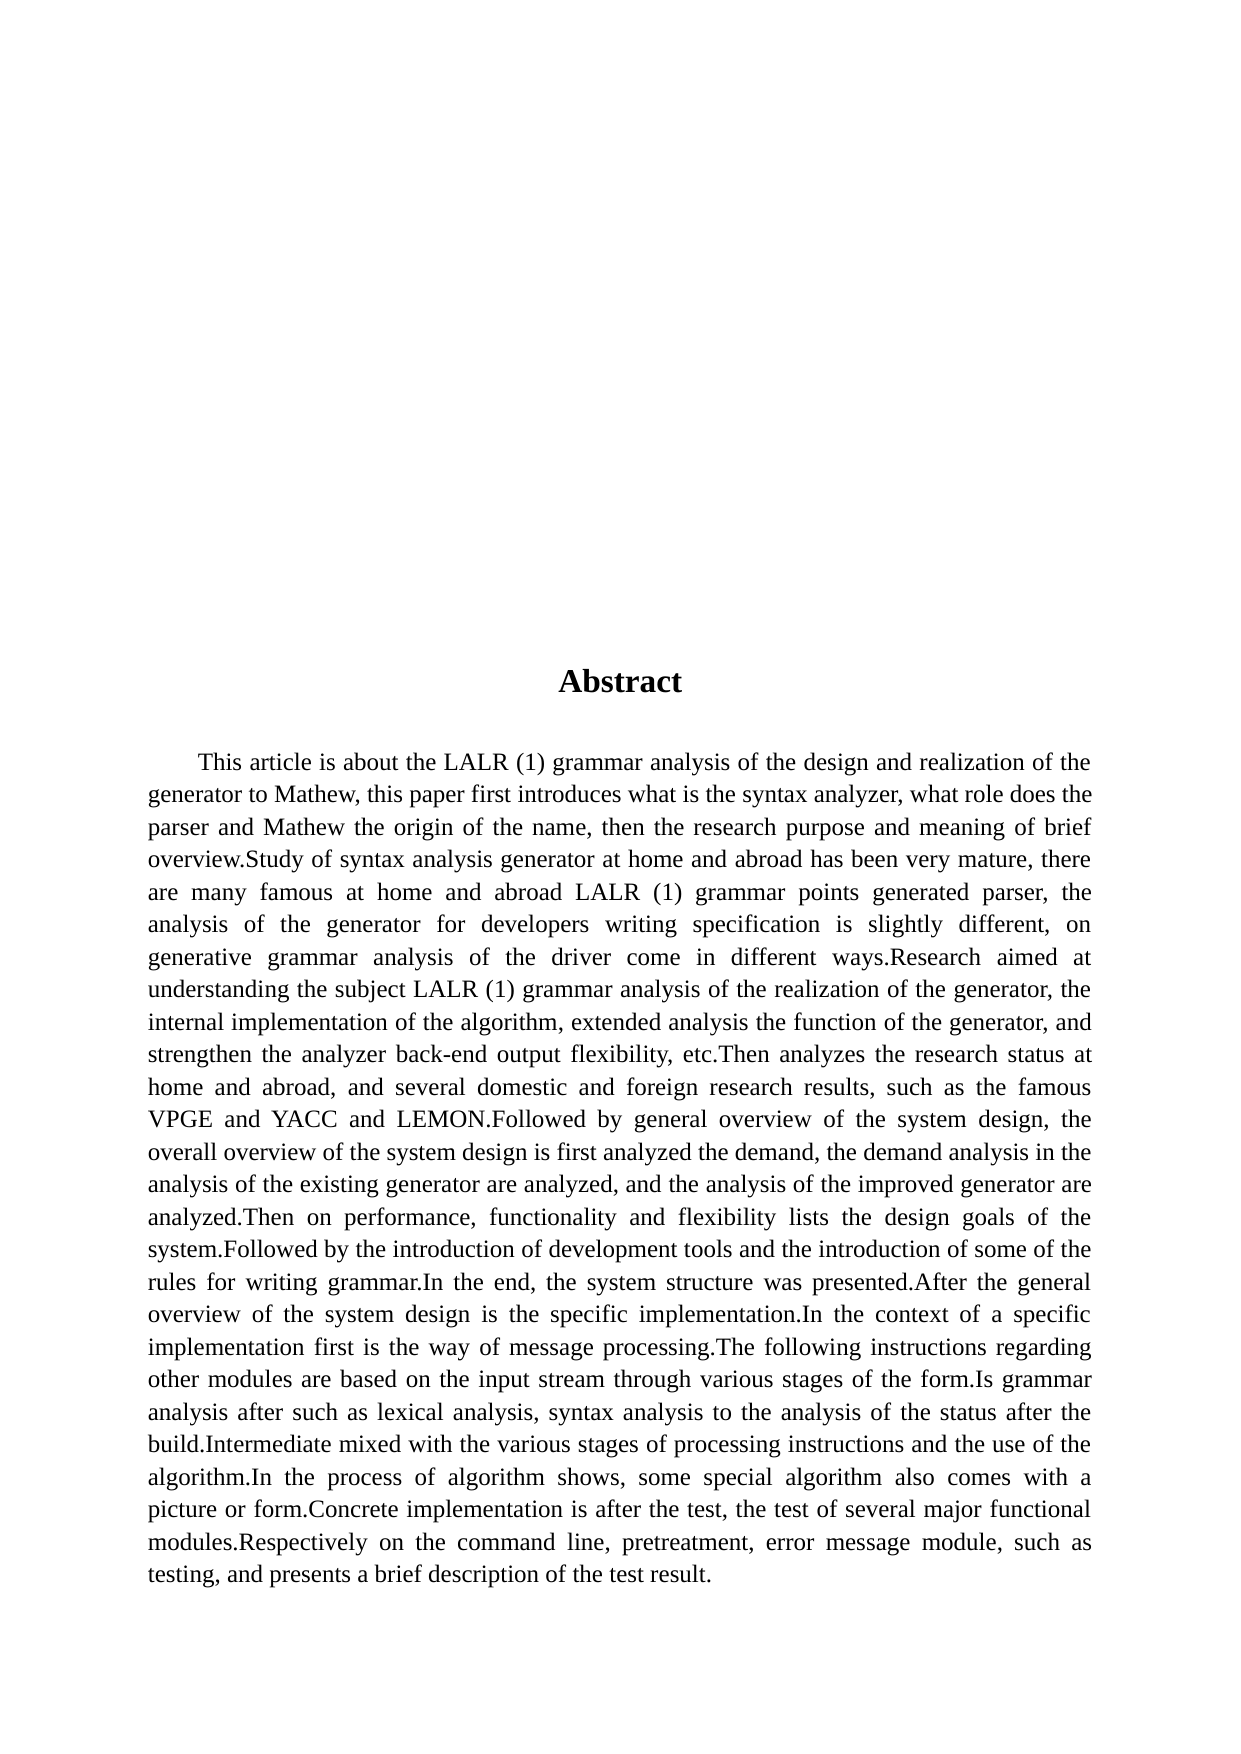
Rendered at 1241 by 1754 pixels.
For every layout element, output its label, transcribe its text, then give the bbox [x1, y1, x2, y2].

text This article is about the LALR (1) grammar analysis of the design and realization of the generator to Mathew, this paper first introduces what is the syntax analyzer, what role does the parser and Mathew the origin of the name, then the research purpose and meaning of brief overview.Study of syntax analysis generator at home and abroad has been very mature, there are many famous at home and abroad LALR (1) grammar points generated parser, the analysis of the generator for developers writing specification is slightly different, on generative grammar analysis of the driver come in different ways.Research aimed at understanding the subject LALR (1) grammar analysis of the realization of the generator, the internal implementation of the algorithm, extended analysis the function of the generator, and strengthen the analyzer back-end output flexibility, etc.Then analyzes the research status at home and abroad, and several domestic and foreign research results, such as the famous VPGE and YACC and LEMON.Followed by general overview of the system design, the overall overview of the system design is first analyzed the demand, the demand analysis in the analysis of the existing generator are analyzed, and the analysis of the improved generator are analyzed.Then on performance, functionality and flexibility lists the design goals of the system.Followed by the introduction of development tools and the introduction of some of the rules for writing grammar.In the end, the system structure was presented.After the general overview of the system design is the specific implementation.In the context of a specific implementation first is the way of message processing.The following instructions regarding other modules are based on the input stream through various stages of the form.Is grammar analysis after such as lexical analysis, syntax analysis to the analysis of the status after the build.Intermediate mixed with the various stages of processing instructions and the use of the algorithm.In the process of algorithm shows, some special algorithm also comes with a picture or form.Concrete implementation is after the test, the test of several major functional modules.Respectively on the command line, pretreatment, error message module, such as testing, and presents a brief description of the test result. [148, 745, 1093, 1590]
text Abstract [148, 648, 1093, 713]
